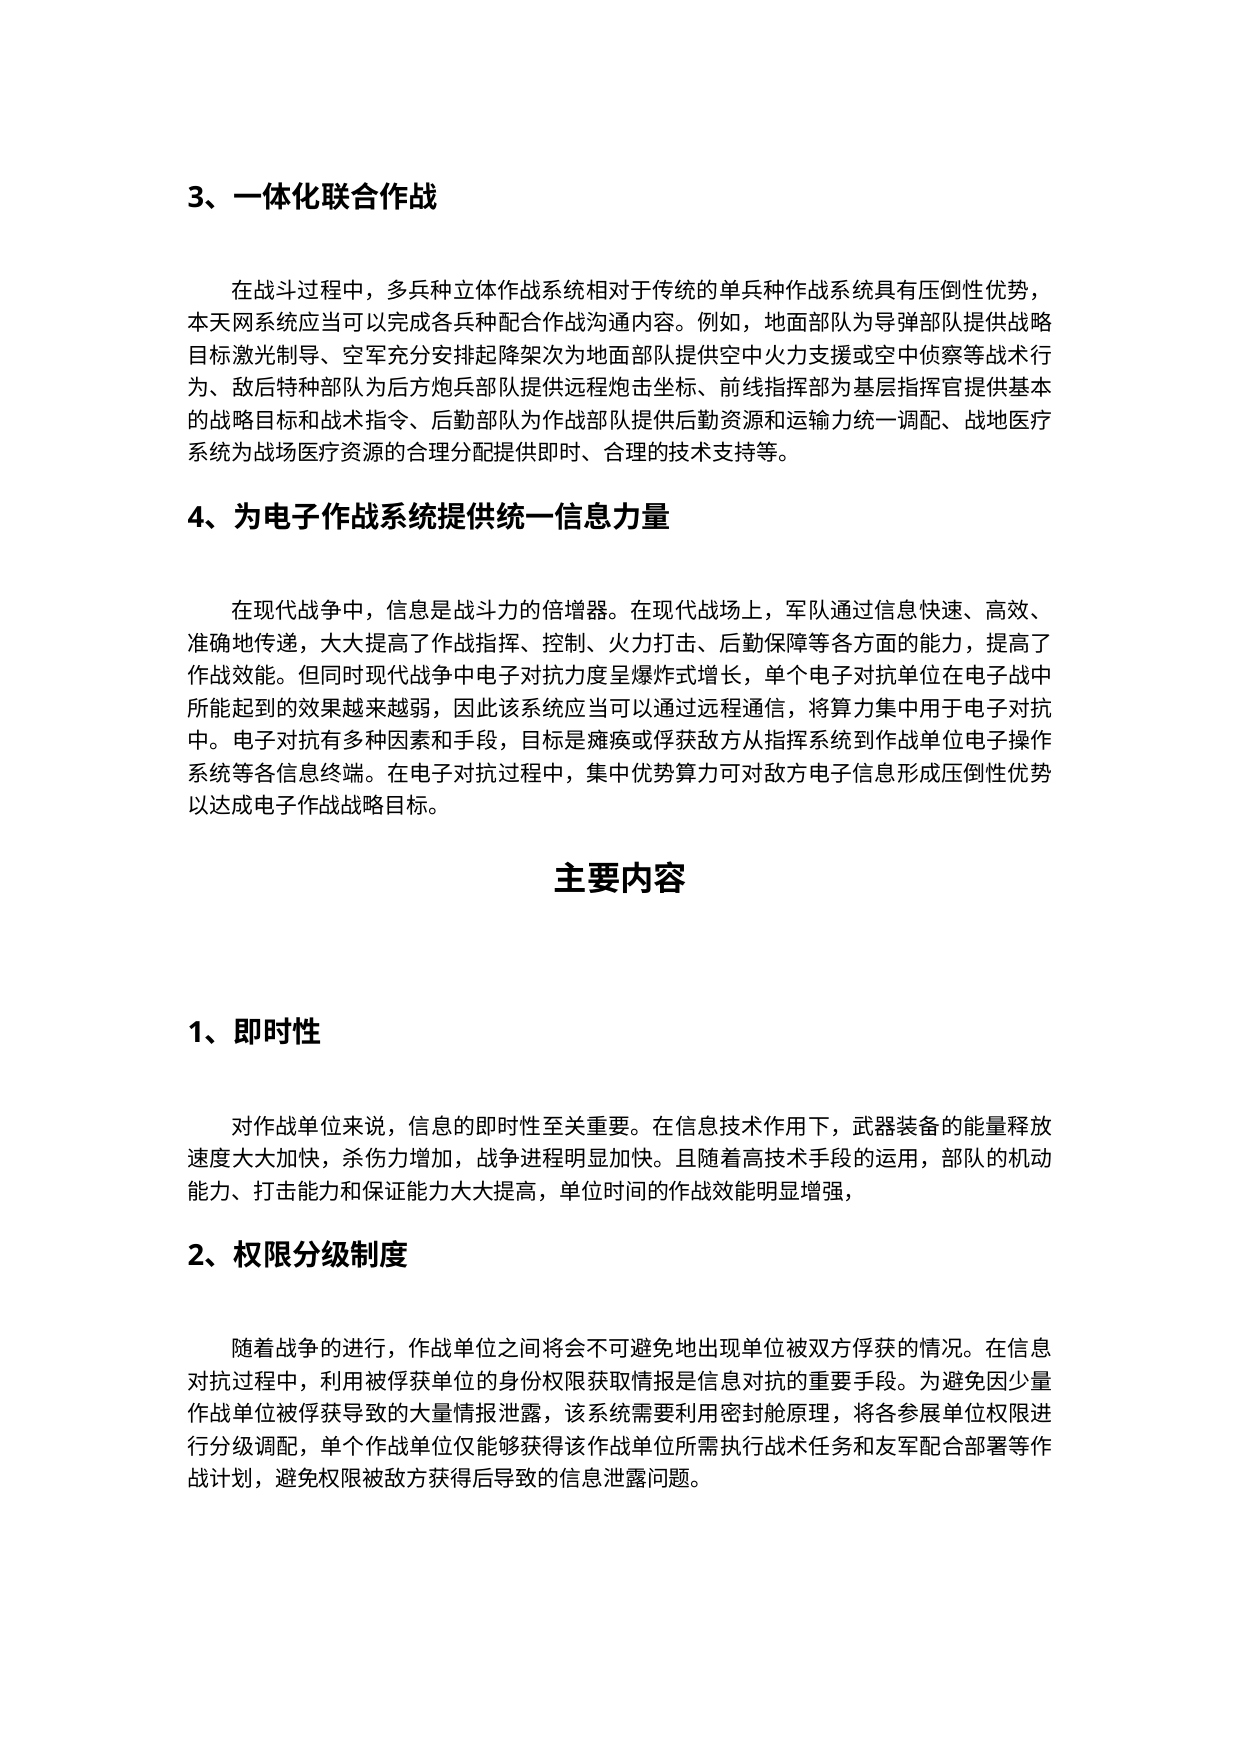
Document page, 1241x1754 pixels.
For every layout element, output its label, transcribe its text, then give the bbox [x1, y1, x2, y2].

subtitle 权限分级制度 [187, 1220, 1053, 1285]
subtitle 即时性 [187, 998, 1053, 1063]
subtitle 4、为电子作战系统提供统一信息力量 [187, 482, 1053, 547]
text 在战斗过程中，多兵种立体作战系统相对于传统的单兵种作战系统具有压倒性优势，本天网系统应当可以完成各兵种配合作战沟通内容。例如，地面部队为导弹部队提供战略目标激光制导、空军充分安排起降架次为地面部队提供空中火力支援或空中侦察等战术行为、敌后特种部队为后方炮兵部队提供远程炮击坐标、前线指挥部为基层指挥官提供基本的战略目标和战术指令、后勤部队为作战部队提供后勤资源和运输力统一调配、战地医疗系统为战场医疗资源的合理分配提供即时、合理的技术支持等。 [187, 272, 1053, 467]
subtitle 主要内容 [187, 843, 1053, 908]
text 在现代战争中，信息是战斗力的倍增器。在现代战场上，军队通过信息快速、高效、准确地传递，大大提高了作战指挥、控制、火力打击、后勤保障等各方面的能力，提高了作战效能。但同时现代战争中电子对抗力度呈爆炸式增长，单个电子对抗单位在电子战中所能起到的效果越来越弱，因此该系统应当可以通过远程通信，将算力集中用于电子对抗中。电子对抗有多种因素和手段，目标是瘫痪或俘获敌方从指挥系统到作战单位电子操作系统等各信息终端。在电子对抗过程中，集中优势算力可对敌方电子信息形成压倒性优势，以达成电子作战战略目标。 [187, 593, 1053, 820]
subtitle 3、一体化联合作战 [187, 162, 1053, 227]
text 随着战争的进行，作战单位之间将会不可避免地出现单位被双方俘获的情况。在信息对抗过程中，利用被俘获单位的身份权限获取情报是信息对抗的重要手段。为避免因少量作战单位被俘获导致的大量情报泄露，该系统需要利用密封舱原理，将各参展单位权限进行分级调配，单个作战单位仅能够获得该作战单位所需执行战术任务和友军配合部署等作战计划，避免权限被敌方获得后导致的信息泄露问题。 [187, 1331, 1053, 1493]
text 对作战单位来说，信息的即时性至关重要。在信息技术作用下，武器装备的能量释放速度大大加快，杀伤力增加，战争进程明显加快。且随着高技术手段的运用，部队的机动能力、打击能力和保证能力大大提高，单位时间的作战效能明显增强， [187, 1108, 1053, 1206]
